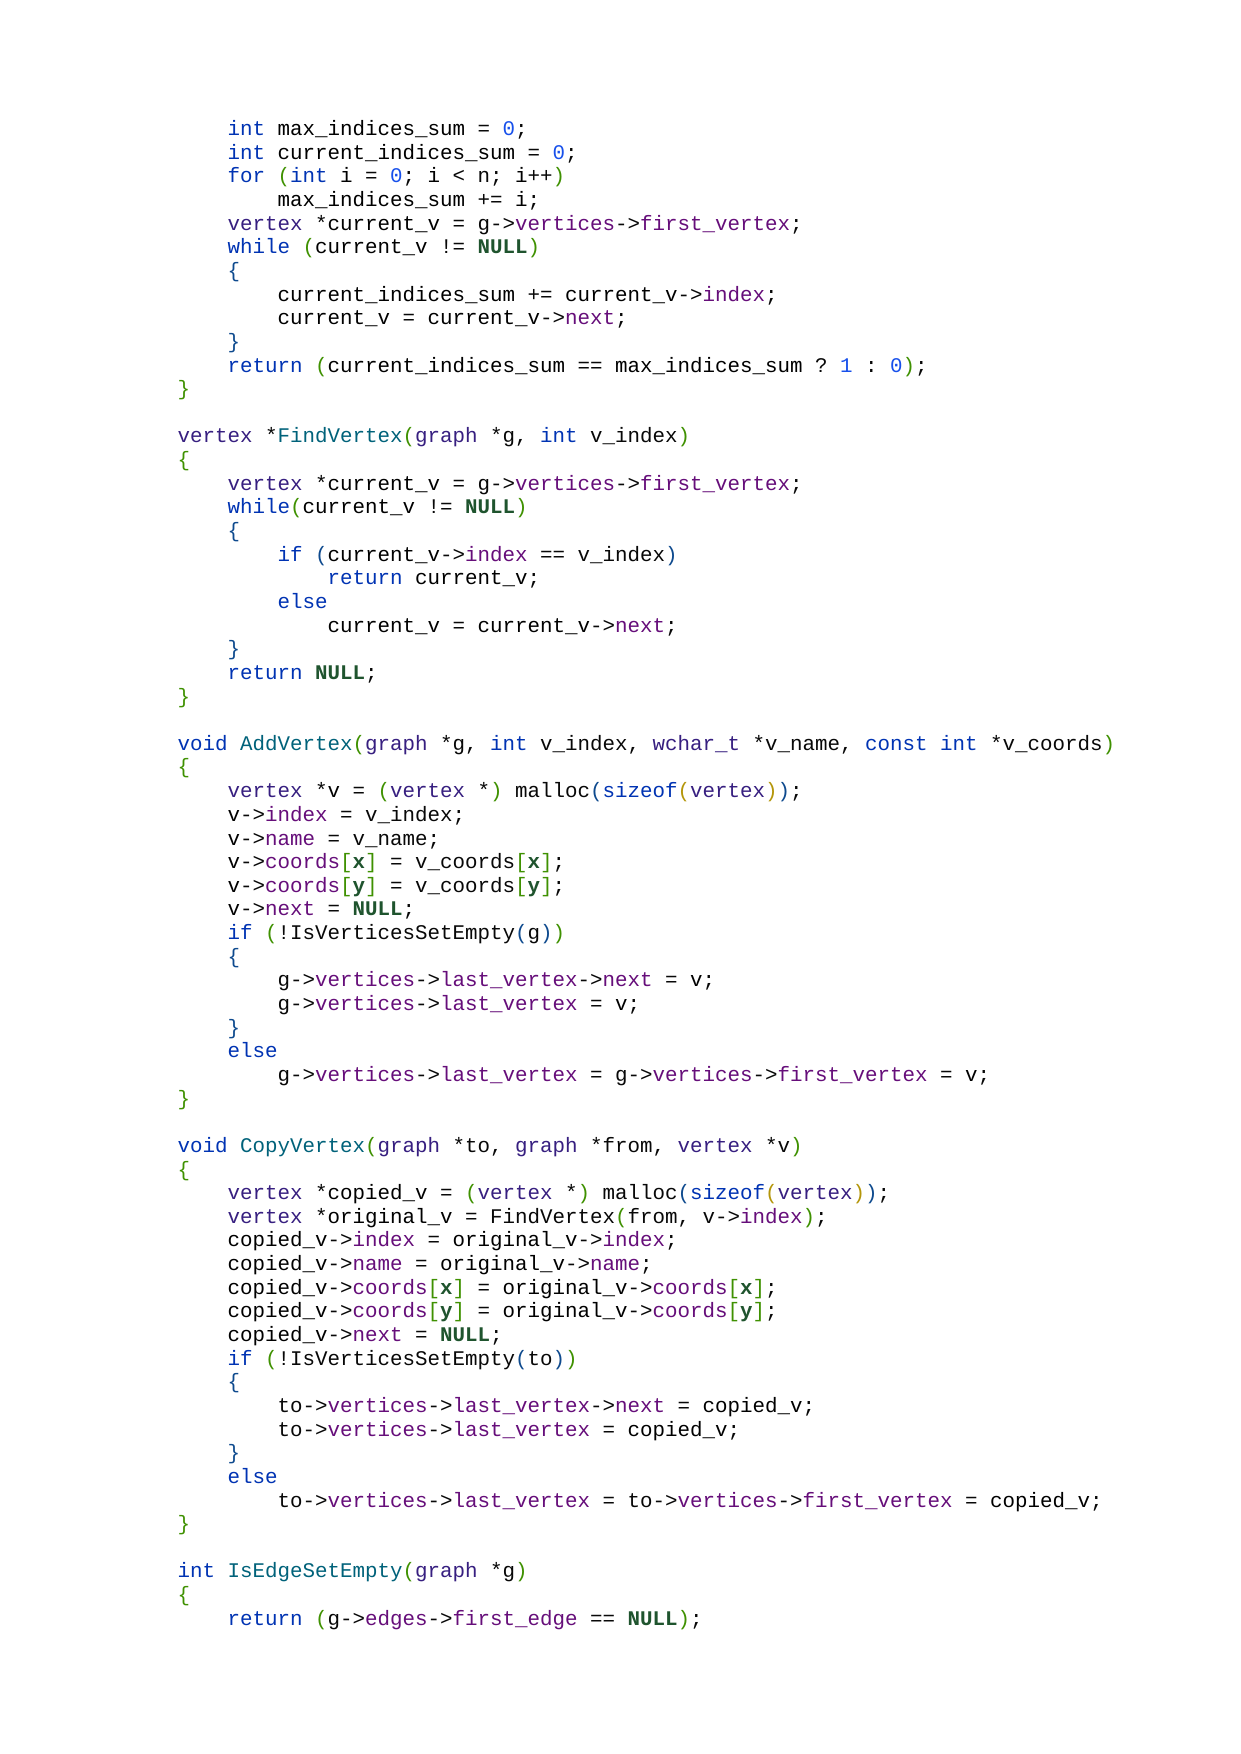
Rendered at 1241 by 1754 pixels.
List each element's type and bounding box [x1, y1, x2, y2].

text [177, 118, 1181, 1631]
